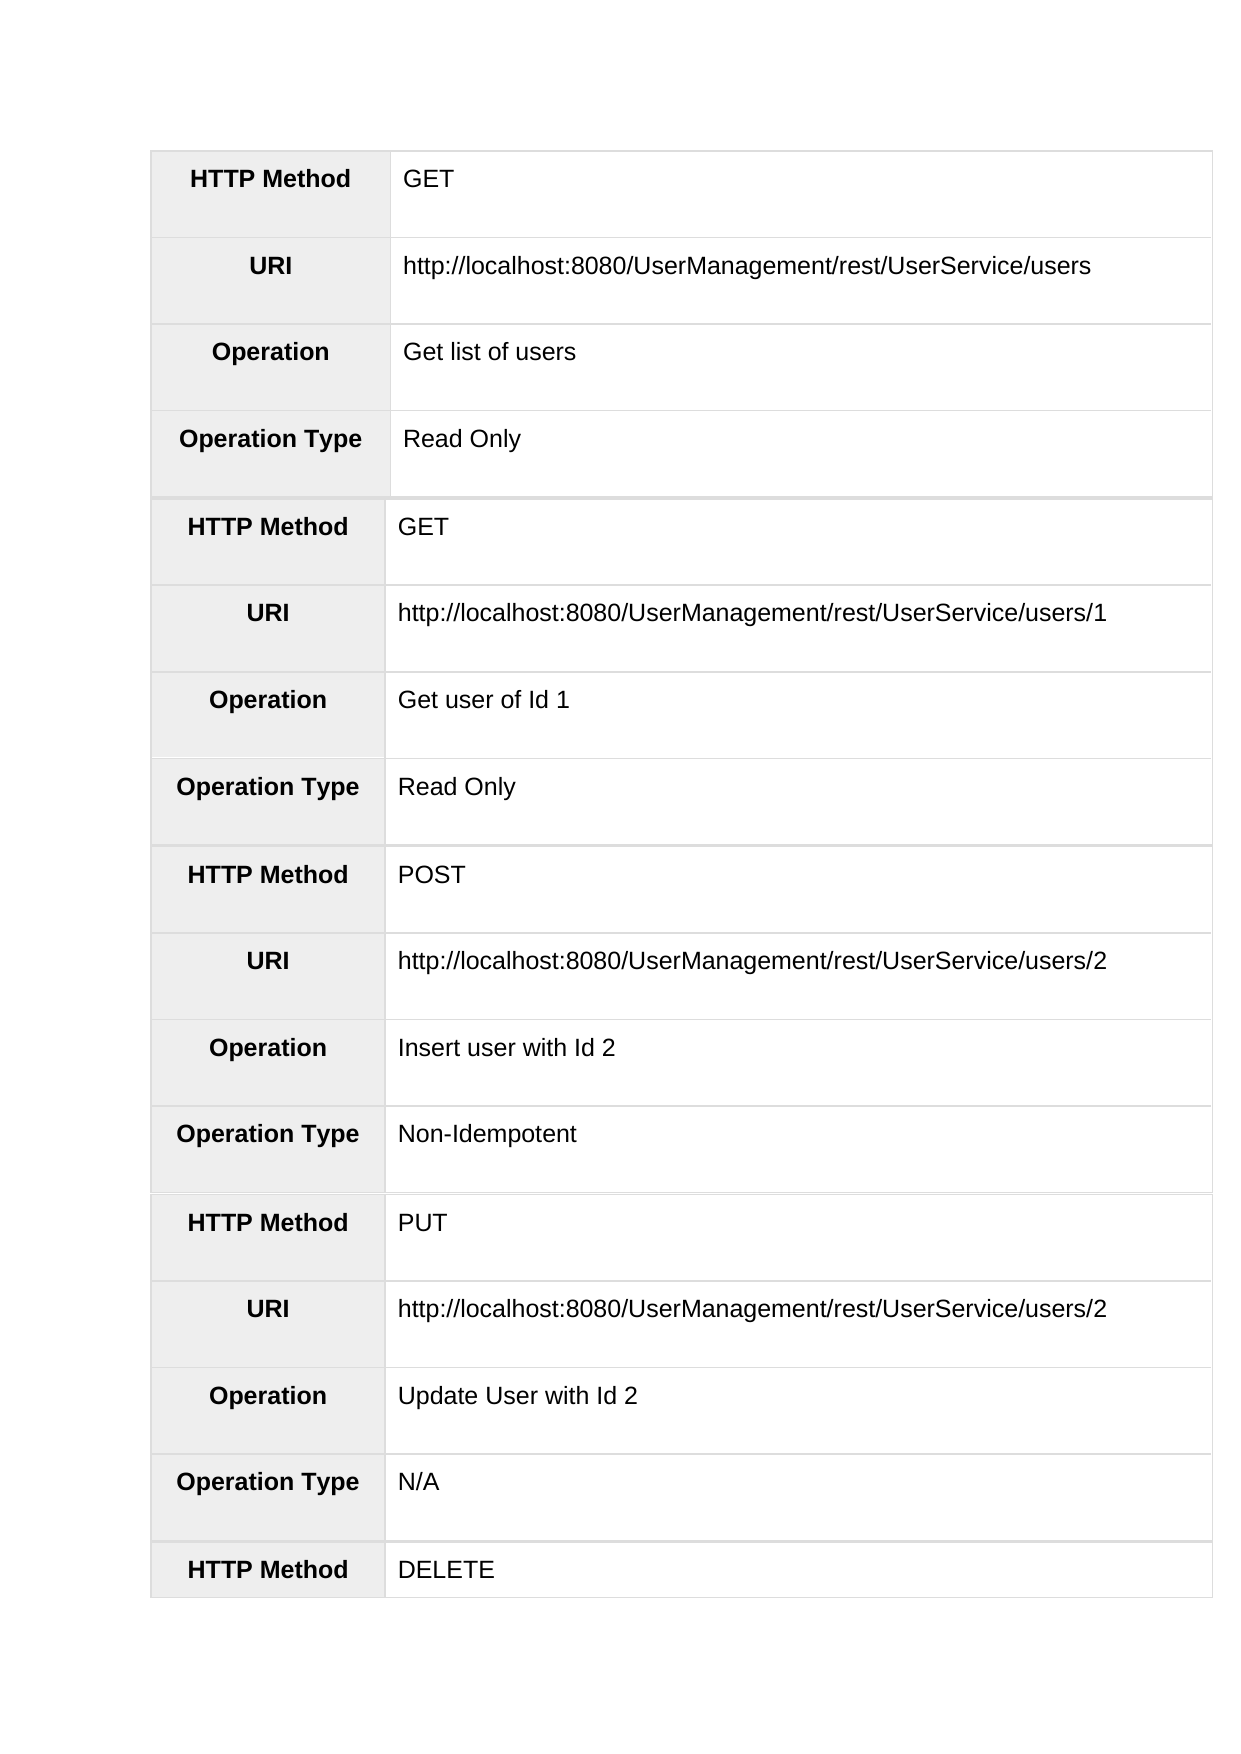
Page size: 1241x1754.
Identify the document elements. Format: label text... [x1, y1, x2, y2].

table_header PUT [386, 1195, 1212, 1280]
table_cell Read Only [386, 758, 1212, 844]
table_header HTTP Method [152, 152, 390, 237]
table_header GET [391, 152, 1212, 237]
table_cell Non-Idempotent [386, 1105, 1212, 1192]
table_cell Get list of users [391, 323, 1212, 410]
table_cell Read Only [391, 410, 1212, 496]
table_cell Operation Type [152, 759, 384, 844]
table_cell Operation Type [152, 411, 390, 496]
table_cell Operation Type [152, 1107, 384, 1192]
table_cell http://localhost:8080/UserManagement/rest/UserService/users/1 [386, 584, 1212, 671]
table_cell Operation [152, 673, 384, 757]
table_header HTTP Method [152, 847, 384, 932]
table_cell URI [152, 1282, 384, 1367]
table_cell URI [152, 934, 384, 1019]
table_cell Operation [152, 325, 390, 410]
table_cell http://localhost:8080/UserManagement/rest/UserService/users [391, 237, 1212, 323]
table_cell Operation [152, 1020, 384, 1105]
table_cell Operation [152, 1368, 384, 1453]
table_cell http://localhost:8080/UserManagement/rest/UserService/users/2 [386, 1280, 1212, 1367]
table_cell URI [152, 586, 384, 671]
table_cell http://localhost:8080/UserManagement/rest/UserService/users/2 [386, 932, 1212, 1019]
table_header HTTP Method [152, 500, 384, 584]
table_cell URI [152, 238, 390, 323]
table_cell Update User with Id 2 [386, 1367, 1212, 1453]
table_header HTTP Method [152, 1543, 384, 1597]
table_cell Insert user with Id 2 [386, 1019, 1212, 1105]
table_cell N/A [386, 1453, 1212, 1540]
table_header POST [386, 847, 1212, 932]
table_header HTTP Method [152, 1195, 384, 1280]
table_cell Operation Type [152, 1455, 384, 1540]
table_header DELETE [386, 1543, 1212, 1597]
table_header GET [386, 500, 1212, 584]
table_cell Get user of Id 1 [386, 671, 1212, 757]
